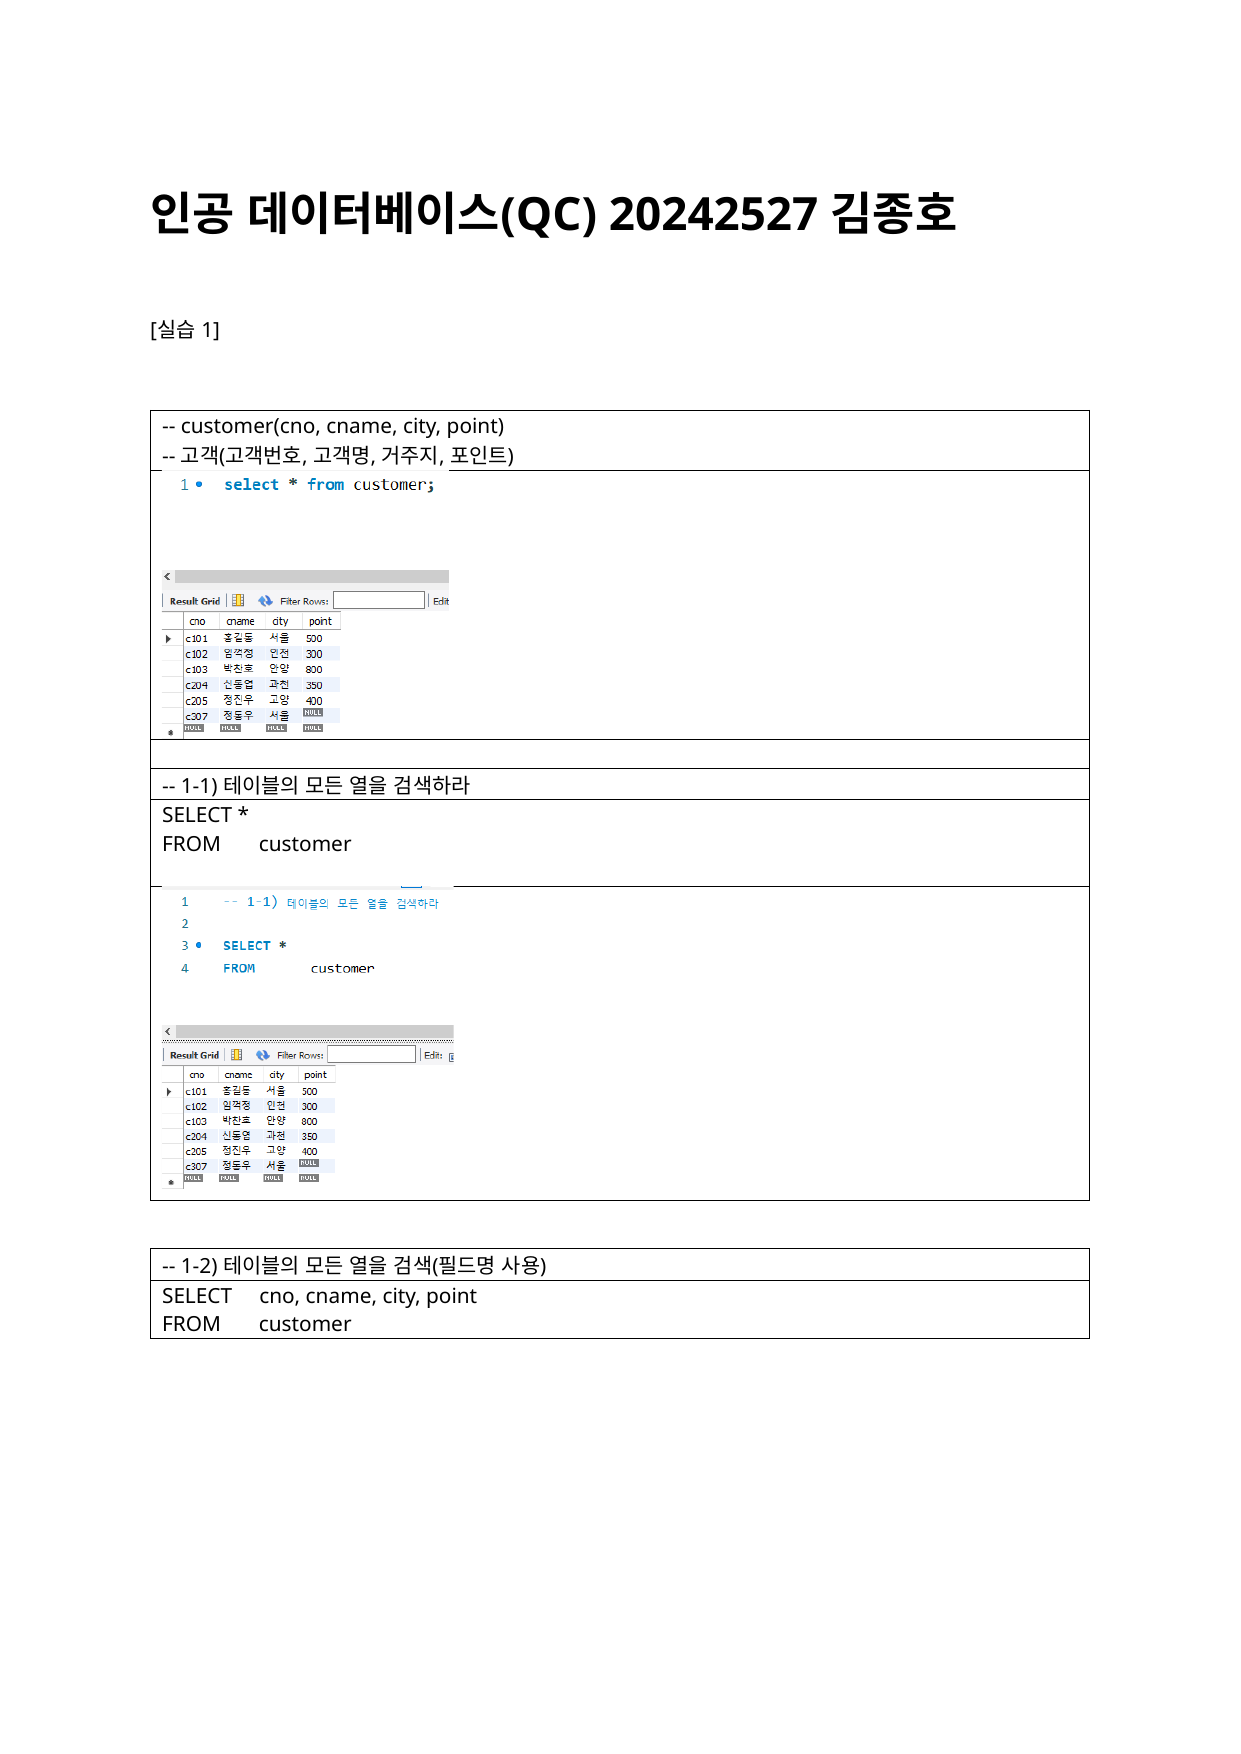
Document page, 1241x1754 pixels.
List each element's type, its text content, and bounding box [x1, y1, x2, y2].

table_cell SELECT cno, cname, city, point FROM customer [151, 1281, 1089, 1338]
picture [161, 886, 454, 1200]
table_cell [151, 471, 161, 738]
table_cell [151, 887, 161, 1200]
table_cell SELECT * FROM customer [151, 800, 1089, 886]
text [실습 1] [150, 313, 1090, 343]
picture [161, 470, 449, 739]
table_cell [151, 740, 1089, 768]
table_header -- customer(cno, cname, city, point) -- 고객(고객번호, 고객명, 거주지, 포인트) [151, 411, 1089, 469]
table_header -- 1-2) 테이블의 모든 열을 검색(필드명 사용) [151, 1249, 1089, 1280]
table_cell -- 1-1) 테이블의 모든 열을 검색하라 [151, 769, 1089, 799]
text 인공 데이터베이스(QC) 20242527 김종호 [150, 177, 1090, 244]
table_cell [454, 887, 1089, 1200]
table_cell [449, 471, 1089, 738]
